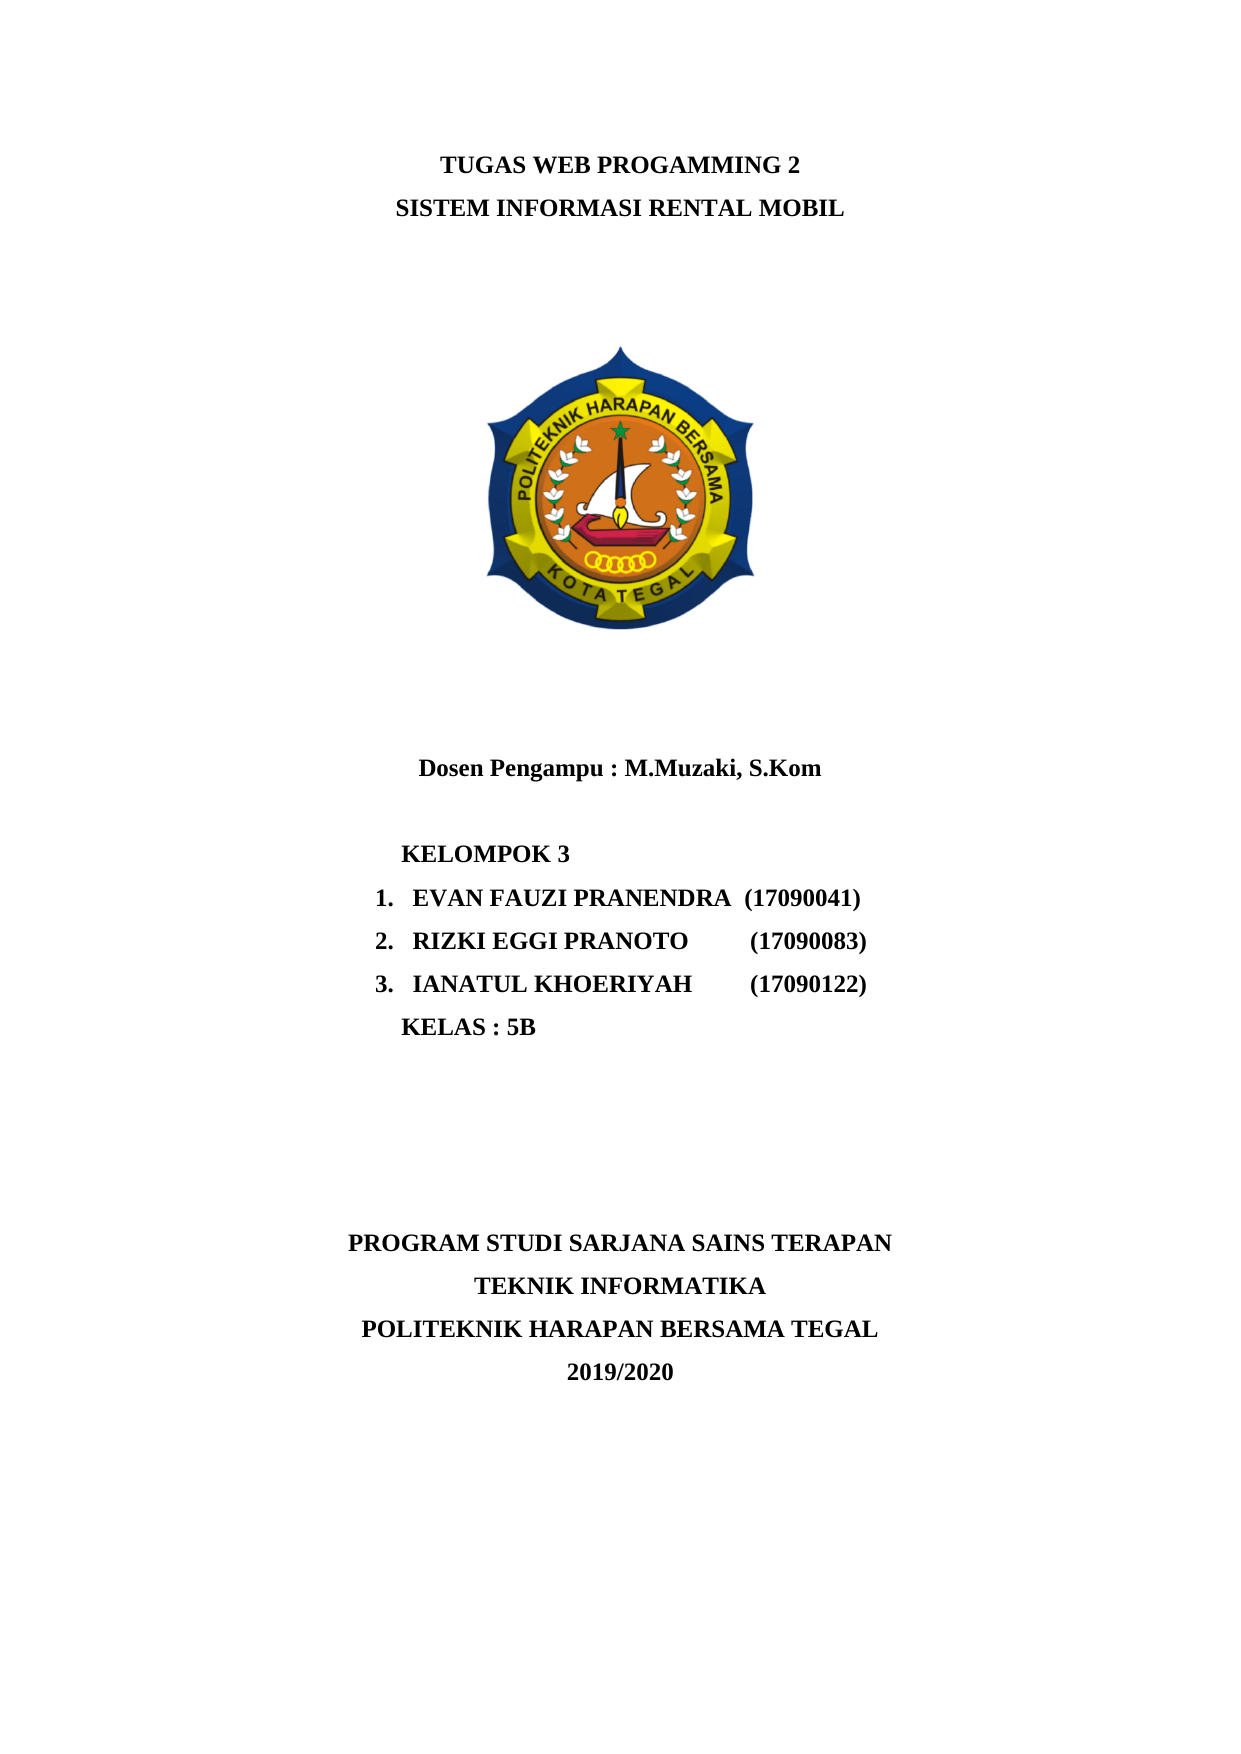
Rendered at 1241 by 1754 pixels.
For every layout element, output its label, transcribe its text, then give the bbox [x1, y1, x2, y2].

text Dosen Pengampu : M.Muzaki, S.Kom [150, 753, 1090, 782]
text 2019/2020 [150, 1357, 1090, 1386]
text POLITEKNIK HARAPAN BERSAMA TEGAL [150, 1314, 1090, 1343]
picture [462, 322, 778, 653]
text TEKNIK INFORMATIKA [150, 1271, 1090, 1299]
text PROGRAM STUDI SARJANA SAINS TERAPAN [150, 1228, 1090, 1256]
list RIZKI EGGI PRANOTO (17090083) [375, 926, 1090, 954]
text TUGAS WEB PROGAMMING 2 [150, 150, 1090, 179]
list IANATUL KHOERIYAH (17090122) [375, 969, 1090, 998]
text SISTEM INFORMASI RENTAL MOBIL [150, 193, 1090, 222]
list EVAN FAUZI PRANENDRA (17090041) [375, 883, 1090, 911]
text KELOMPOK 3 [401, 839, 1090, 868]
text KELAS : 5B [401, 1012, 1090, 1041]
